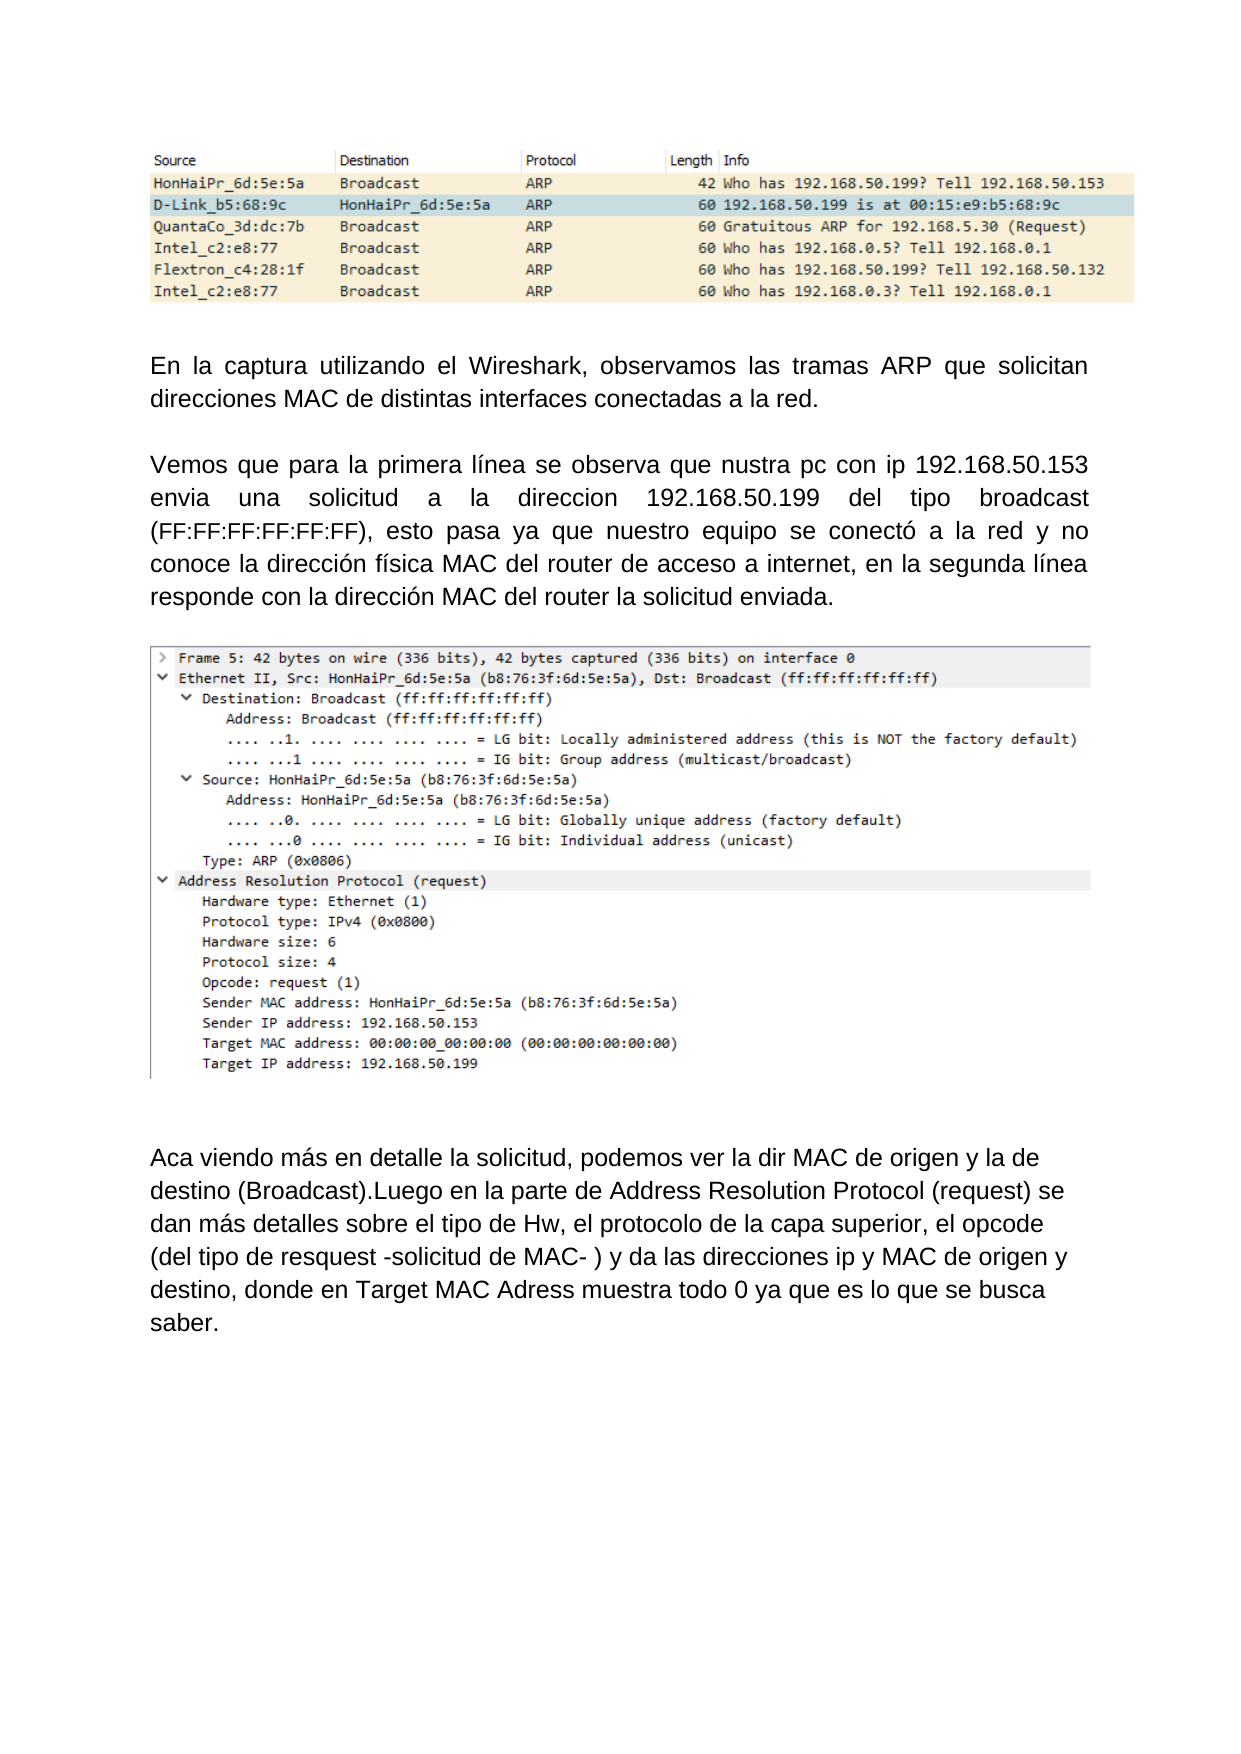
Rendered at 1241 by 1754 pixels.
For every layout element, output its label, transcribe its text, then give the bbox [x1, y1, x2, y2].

text En la captura utilizando el Wireshark, observamos las tramas ARP que solicitan direcciones MAC de distintas interfaces conectadas a la red. [150, 351, 1090, 413]
picture [150, 645, 1091, 1079]
text Vemos que para la primera línea se observa que nustra pc con ip 192.168.50.153 envia una solicitud a la direccion 192.168.50.199 del tipo broadcast (FF:FF:FF:FF:FF:FF), esto pasa ya que nuestro equipo se conectó a la red y no conoce la dirección física MAC del router de acceso a internet, en la segunda línea responde con la dirección MAC del router la solicitud enviada. [150, 450, 1090, 611]
picture [150, 150, 1135, 309]
text Aca viendo más en detalle la solicitud, podemos ver la dir MAC de origen y la de destino (Broadcast).Luego en la parte de Address Resolution Protocol (request) se dan más detalles sobre el tipo de Hw, el protocolo de la capa superior, el opcode (del tipo de resquest -solicitud de MAC- ) y da las direcciones ip y MAC de origen y destino, donde en Target MAC Adress muestra todo 0 ya que es lo que se busca saber. [150, 1143, 1090, 1337]
